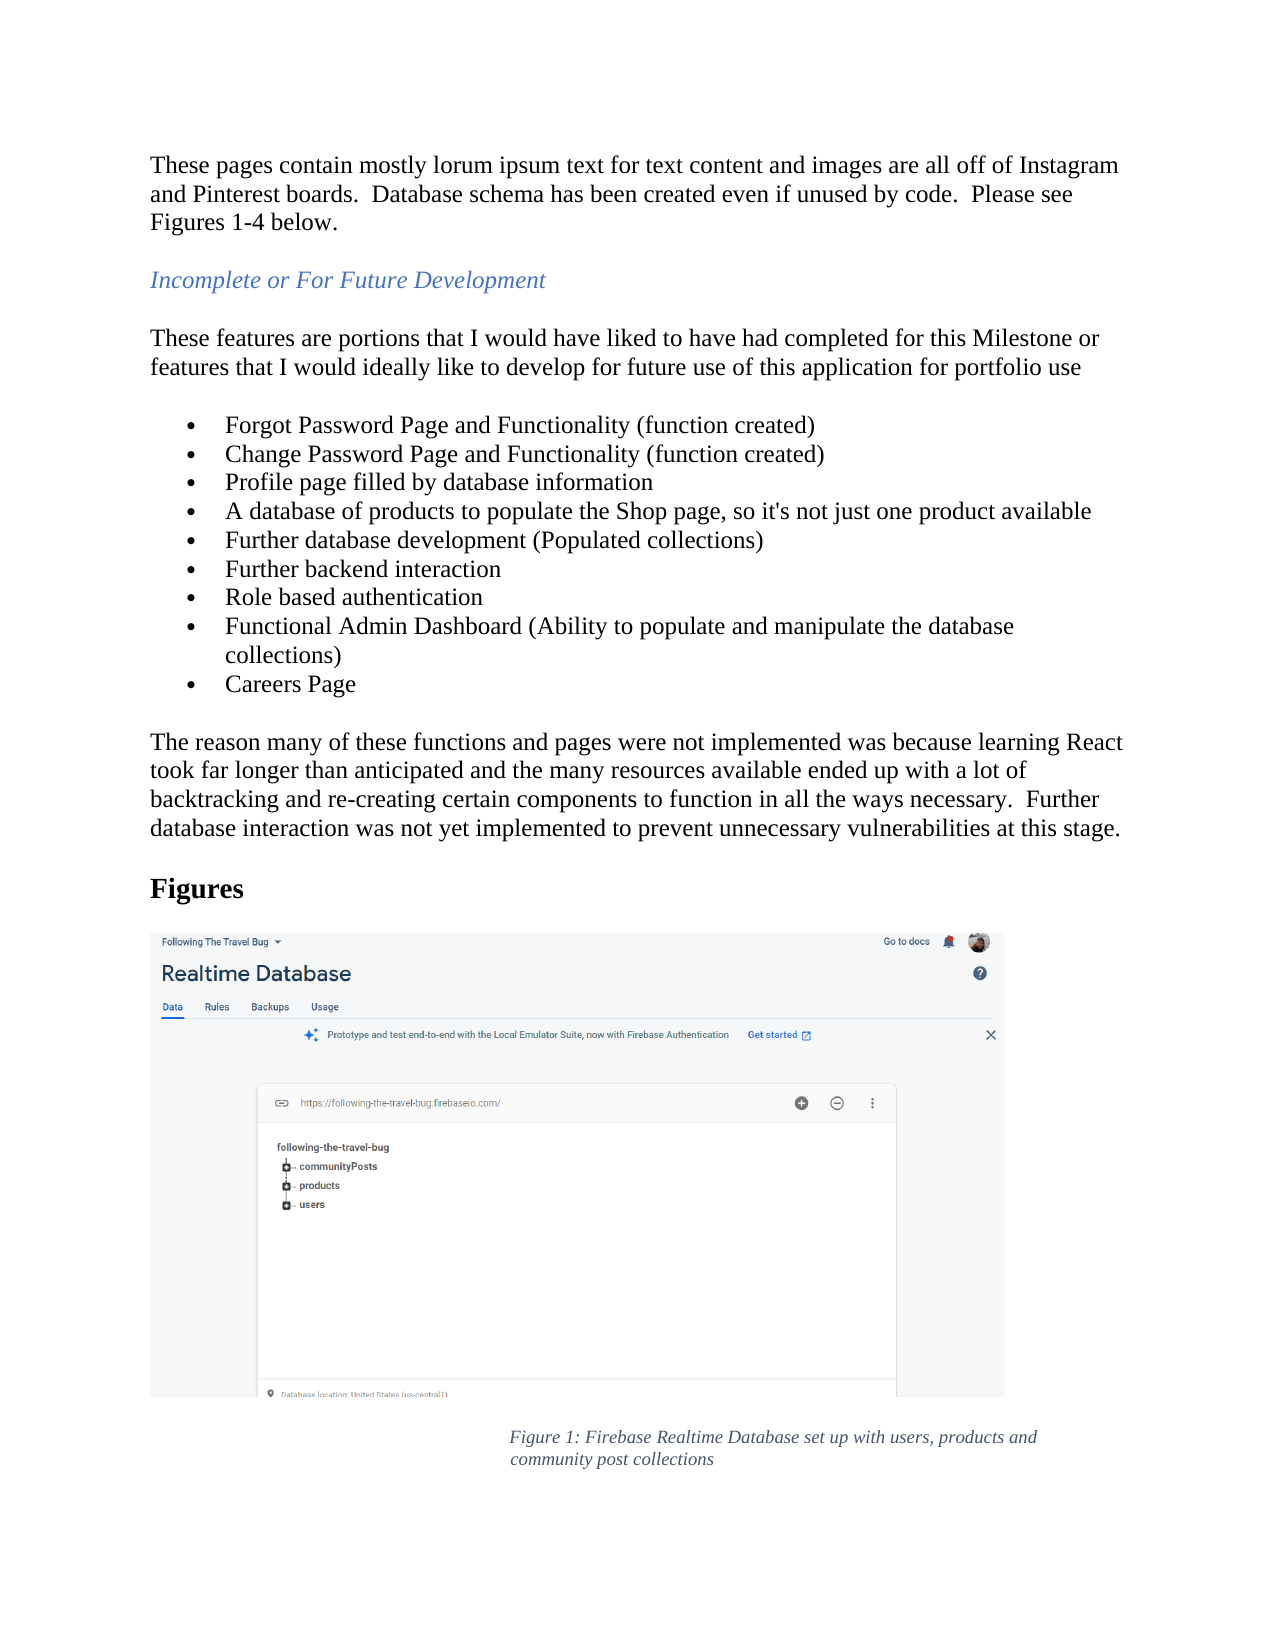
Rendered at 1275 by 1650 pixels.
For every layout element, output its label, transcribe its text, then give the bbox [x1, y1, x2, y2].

list Functional Admin Dashboard (Ability to populate and manipulate the database collections) [187, 611, 1125, 669]
list A database of products to populate the Shop page, so it's not just one product available [187, 496, 1125, 525]
text These features are portions that I would have liked to have had completed for this Milestone or features that I would ideally like to develop for future use of this application for portfolio use [150, 323, 1125, 381]
text Incomplete or For Future Development [150, 265, 1125, 294]
list Further backend interaction [187, 554, 1125, 582]
list Careers Page [187, 669, 1125, 697]
text The reason many of these functions and pages were not implemented was because learning React took far longer than anticipated and the many resources available ended up with a lot of backtracking and re-creating certain components to function in all the ways necessary. Further database interaction was not yet implemented to prevent unnecessary vulnerabilities at this stage. [150, 727, 1125, 842]
text These pages contain mostly lorum ipsum text for text content and images are all off of Instagram and Pinterest boards. Database schema has been created even if unused by code. Please see Figures 1-4 below. [150, 150, 1125, 236]
list Role based authentication [187, 582, 1125, 611]
list Forgot Password Page and Functionality (function created) [187, 410, 1125, 439]
text Figures [150, 871, 1125, 904]
picture [150, 933, 1005, 1397]
list Profile page filled by database information [187, 467, 1125, 496]
list Further database development (Populated collections) [187, 525, 1125, 554]
list Change Password Page and Functionality (function created) [187, 439, 1125, 467]
